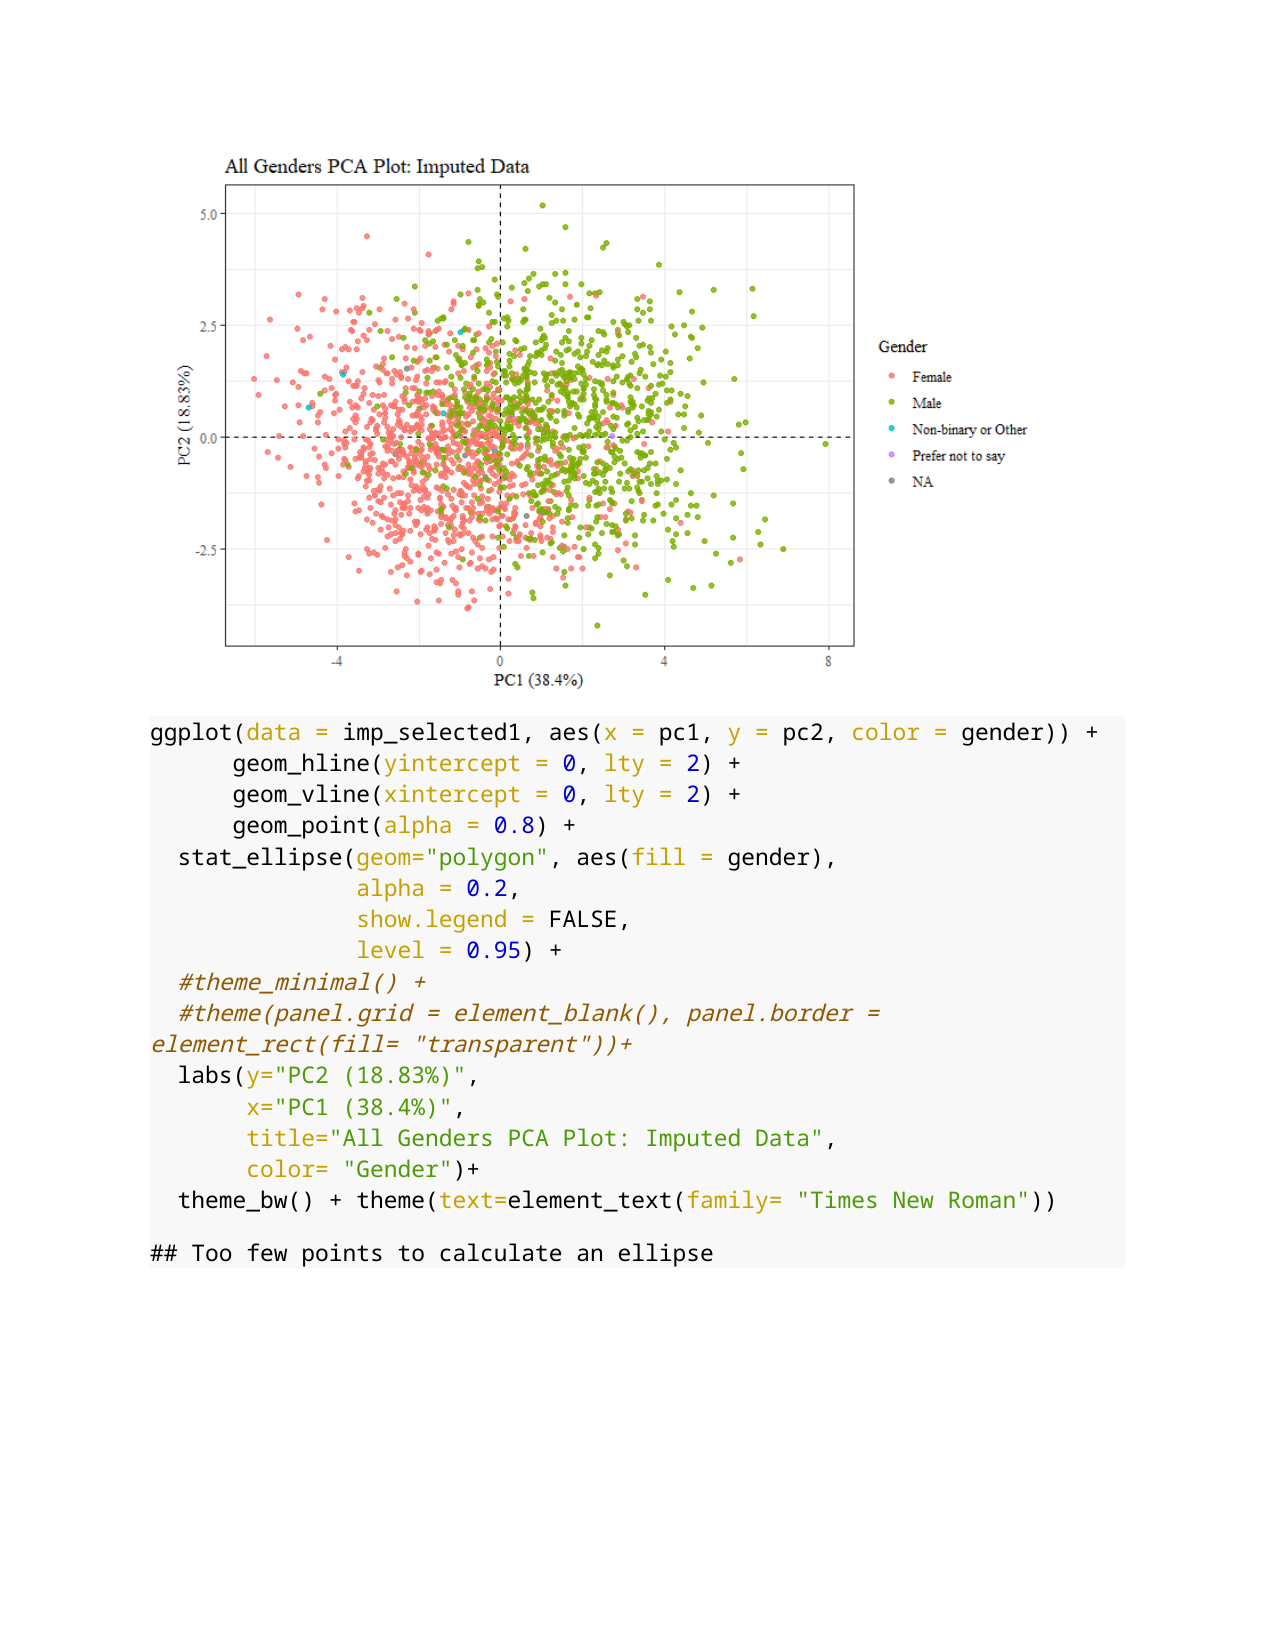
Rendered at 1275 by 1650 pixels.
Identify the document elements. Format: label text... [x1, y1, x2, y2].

picture [168, 150, 1044, 697]
text ggplot(data = imp_selected1, aes(x = pc1, y = pc2, color = gender)) + geom_hline(yintercept = 0, lty = 2) + geom_vline(xintercept = 0, lty = 2) + geom_point(alpha = 0.8) + stat_ellipse(geom="polygon", aes(fill = gender), alpha = 0.2, show.legend = FALSE, level = 0.95) + #theme_minimal() + #theme(panel.grid = element_blank(), panel.border = element_rect(fill= "transparent"))+ labs(y="PC2 (18.83%)", x="PC1 (38.4%)", title="All Genders PCA Plot: Imputed Data", color= "Gender")+ theme_bw() + theme(text=element_text(family= "Times New Roman")) [425, 716, 1125, 1216]
text ## Too few points to calculate an ellipse [150, 1236, 1125, 1268]
